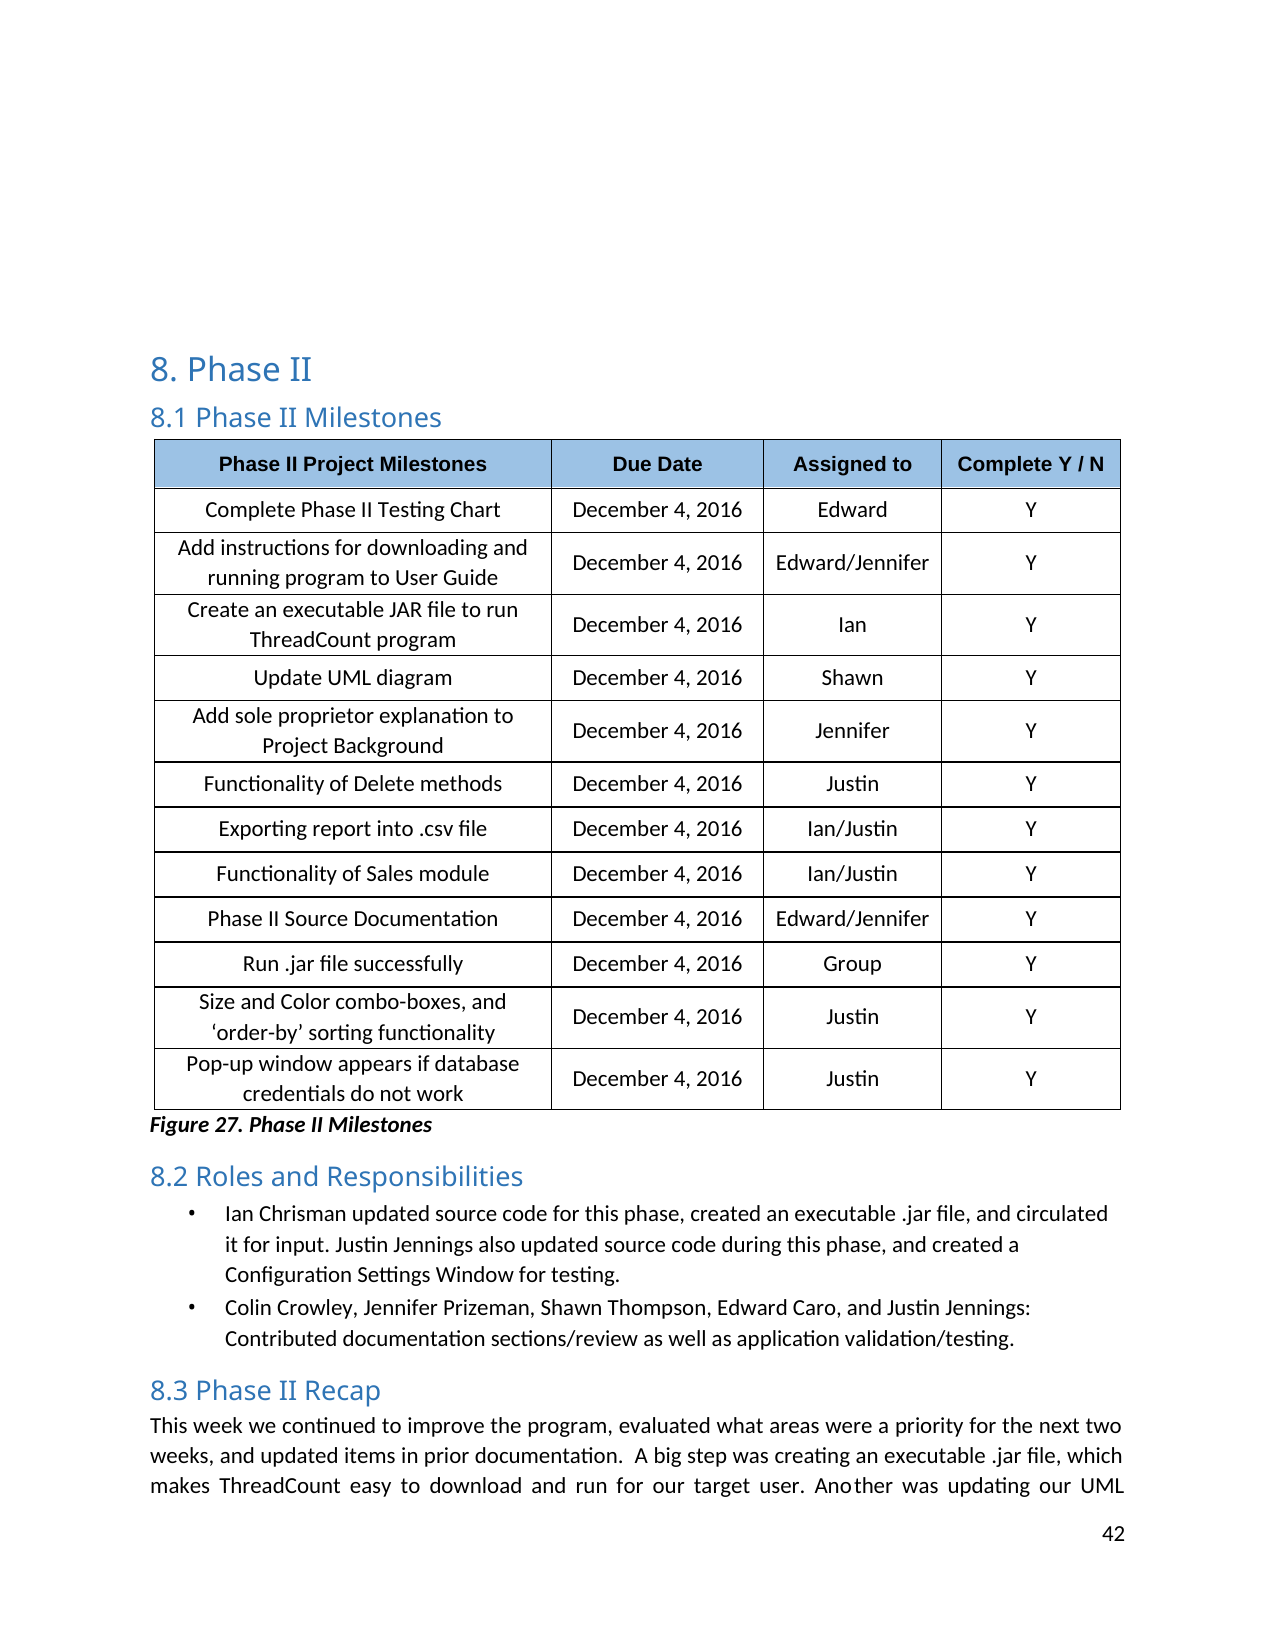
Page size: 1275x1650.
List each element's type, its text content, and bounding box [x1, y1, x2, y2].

table_cell Y [942, 853, 1120, 896]
table_header Phase II Project Milestones [155, 440, 551, 487]
subtitle 8.2 Roles and Responsibilities [150, 1157, 1125, 1194]
table_cell Size and Color combo-boxes, and ‘order-by’ sorting functionality [155, 988, 551, 1048]
table_cell Functionality of Delete methods [155, 763, 551, 806]
table_cell December 4, 2016 [552, 533, 763, 594]
table_cell Add sole proprietor explanation to Project Background [155, 701, 551, 761]
table_cell December 4, 2016 [552, 943, 763, 986]
table_cell Ian/Justin [764, 808, 941, 851]
subtitle 8.3 Phase II Recap [150, 1371, 1125, 1408]
table_cell Jennifer [764, 701, 941, 761]
table_cell December 4, 2016 [552, 763, 763, 806]
subtitle 8. Phase II [150, 346, 1125, 391]
table_cell Complete Phase II Testing Chart [155, 489, 551, 532]
list Colin Crowley, Jennifer Prizeman, Shawn Thompson, Edward Caro, and Justin Jennings: Contributed documentation sections/review as well as application validation/testing. [187, 1291, 1125, 1352]
table_cell Group [764, 943, 941, 986]
table_cell Y [942, 763, 1120, 806]
table_cell Shawn [764, 656, 941, 700]
table_cell Justin [764, 1049, 941, 1109]
table_cell December 4, 2016 [552, 701, 763, 761]
table_header Complete Y / N [942, 440, 1120, 487]
table_cell Y [942, 489, 1120, 532]
table_cell Add instructions for downloading and running program to User Guide [155, 533, 551, 594]
table_cell Y [942, 1049, 1120, 1109]
text Figure 27. Phase II Milestones [149, 1110, 1125, 1138]
table_cell Edward/Jennifer [764, 898, 941, 941]
table_cell December 4, 2016 [552, 988, 763, 1048]
table_cell Y [942, 943, 1120, 986]
table_cell Run .jar file successfully [155, 943, 551, 986]
table_cell Y [942, 533, 1120, 594]
table_cell Justin [764, 763, 941, 806]
table_cell December 4, 2016 [552, 898, 763, 941]
table_cell Functionality of Sales module [155, 853, 551, 896]
table_cell Ian/Justin [764, 853, 941, 896]
table_cell Edward/Jennifer [764, 533, 941, 594]
table_cell December 4, 2016 [552, 1049, 763, 1109]
table_cell Y [942, 656, 1120, 700]
table_header Assigned to [764, 440, 941, 487]
table_cell Exporting report into .csv file [155, 808, 551, 851]
table_cell Edward [764, 489, 941, 532]
table_cell December 4, 2016 [552, 489, 763, 532]
list Ian Chrisman updated source code for this phase, created an executable .jar file, and circulated it for input. Justin Jennings also updated source code during this phase, and created a Configuration Settings Window for testing. [187, 1197, 1125, 1288]
subtitle 8.1 Phase II Milestones [150, 399, 1125, 436]
table_cell Pop-up window appears if database credentials do not work [155, 1049, 551, 1109]
table_cell Update UML diagram [155, 656, 551, 700]
table_cell Y [942, 808, 1120, 851]
table_cell December 4, 2016 [552, 853, 763, 896]
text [150, 1411, 1125, 1499]
table_cell December 4, 2016 [552, 656, 763, 700]
table_cell December 4, 2016 [552, 595, 763, 655]
table_cell December 4, 2016 [552, 808, 763, 851]
table_cell Y [942, 988, 1120, 1048]
table_cell Y [942, 701, 1120, 761]
table_cell Y [942, 898, 1120, 941]
table_cell Create an executable JAR file to run ThreadCount program [155, 595, 551, 655]
table_header Due Date [552, 440, 763, 487]
table_cell Ian [764, 595, 941, 655]
table_cell Justin [764, 988, 941, 1048]
table_cell Y [942, 595, 1120, 655]
table_cell Phase II Source Documentation [155, 898, 551, 941]
